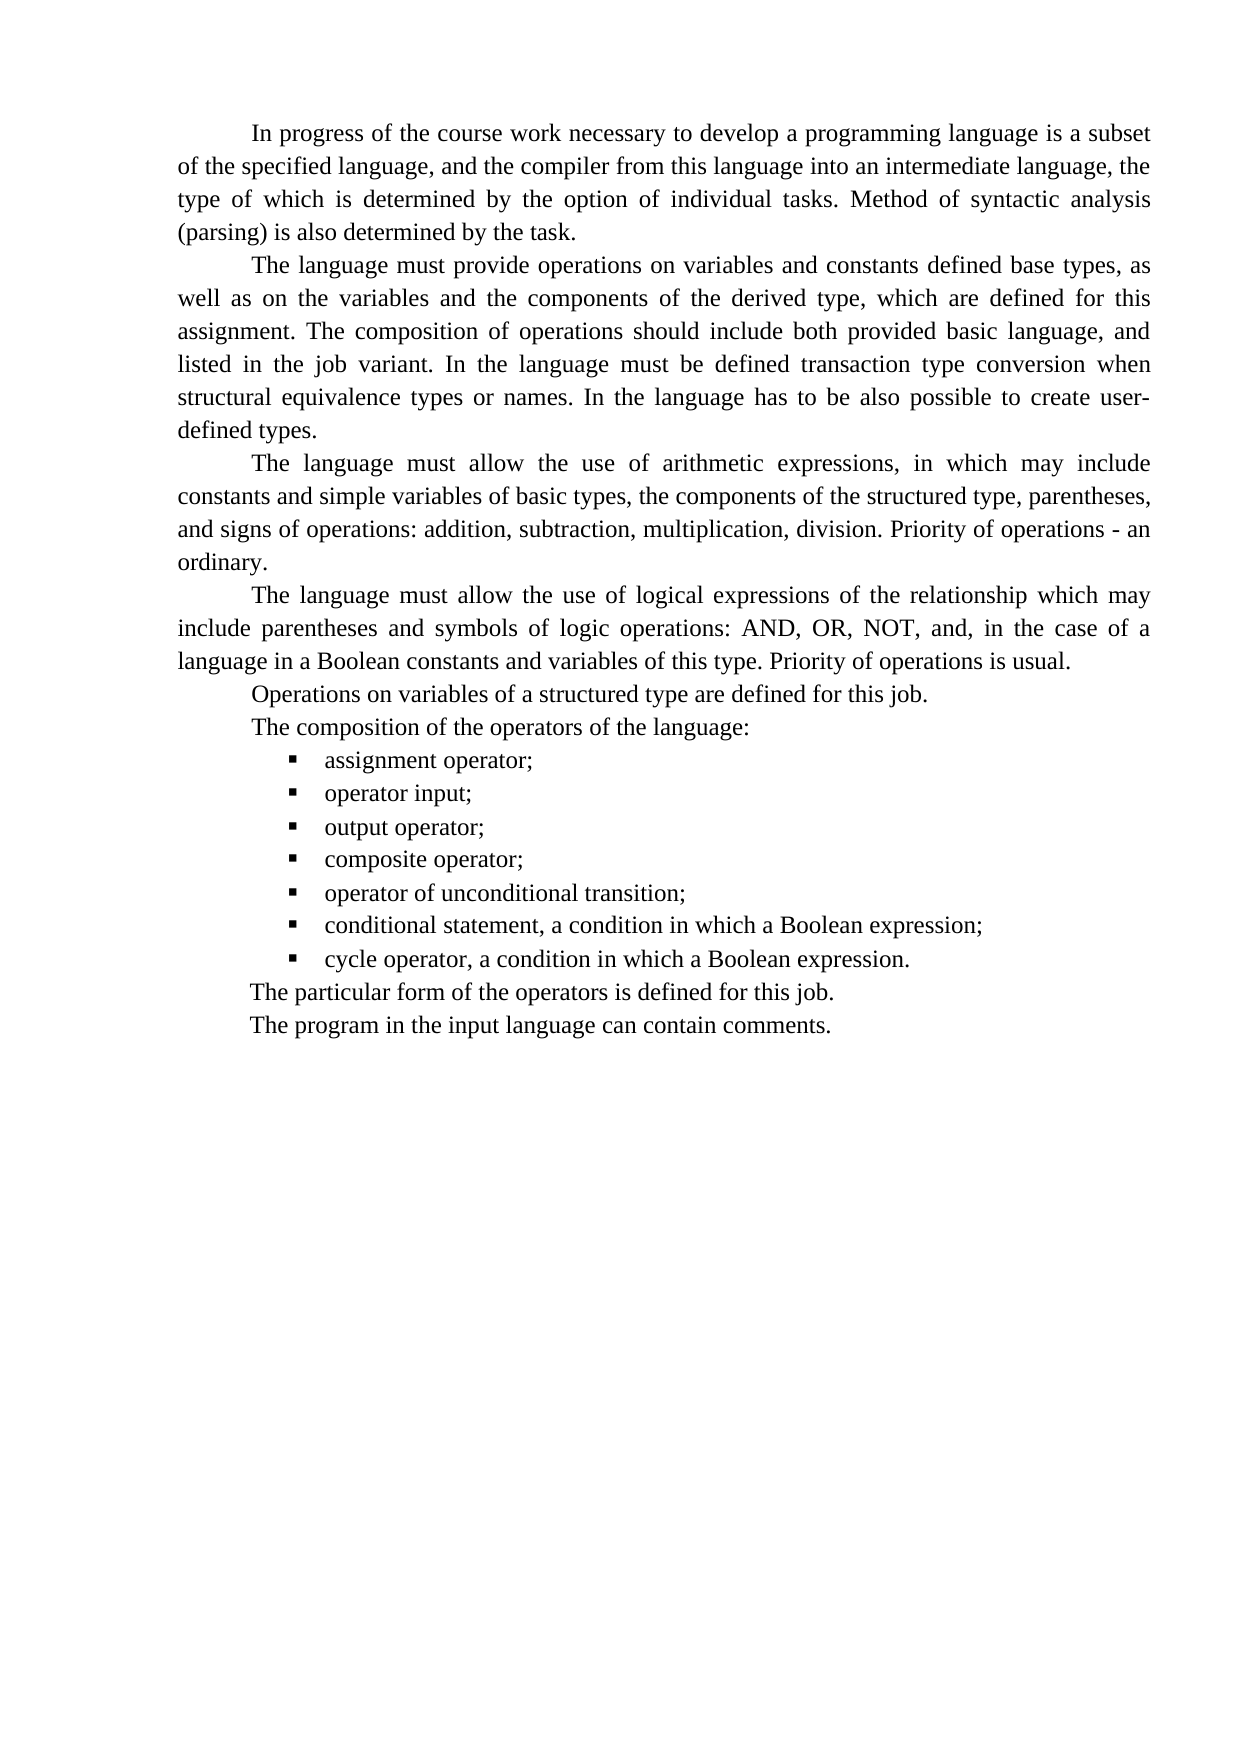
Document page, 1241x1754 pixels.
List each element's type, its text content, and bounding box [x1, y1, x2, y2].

text In progress of the course work necessary to develop a programming language is a subset of the specified language, and the compiler from this language into an intermediate language, the type of which is determined by the option of individual tasks. Method of syntactic analysis (parsing) is also determined by the task. [177, 118, 1152, 246]
list composite operator; [287, 844, 1152, 873]
text The language must provide operations on variables and constants defined base types, as well as on the variables and the components of the derived type, which are defined for this assignment. The composition of operations should include both provided basic language, and listed in the job variant. In the language must be defined transaction type conversion when structural equivalence types or names. In the language has to be also possible to create user-defined types. [177, 250, 1152, 444]
list cycle operator, a condition in which a Boolean expression. [287, 944, 1152, 972]
text Operations on variables of a structured type are defined for this job. [177, 679, 1152, 708]
text The language must allow the use of logical expressions of the relationship which may include parentheses and symbols of logic operations: AND, OR, NOT, and, in the case of a language in a Boolean constants and variables of this type. Priority of operations is usual. [177, 580, 1152, 675]
text The composition of the operators of the language: [177, 712, 1152, 741]
list conditional statement, a condition in which a Boolean expression; [287, 911, 1152, 939]
text The particular form of the operators is defined for this job. [177, 977, 1152, 1005]
text The program in the input language can contain comments. [118, 1010, 1152, 1038]
text The language must allow the use of arithmetic expressions, in which may include constants and simple variables of basic types, the components of the structured type, parentheses, and signs of operations: addition, subtraction, multiplication, division. Priority of operations - an ordinary. [177, 448, 1152, 576]
list assignment operator; [287, 746, 1152, 774]
list operator input; [287, 778, 1152, 807]
list operator of unconditional transition; [287, 878, 1152, 906]
list output operator; [287, 812, 1152, 840]
